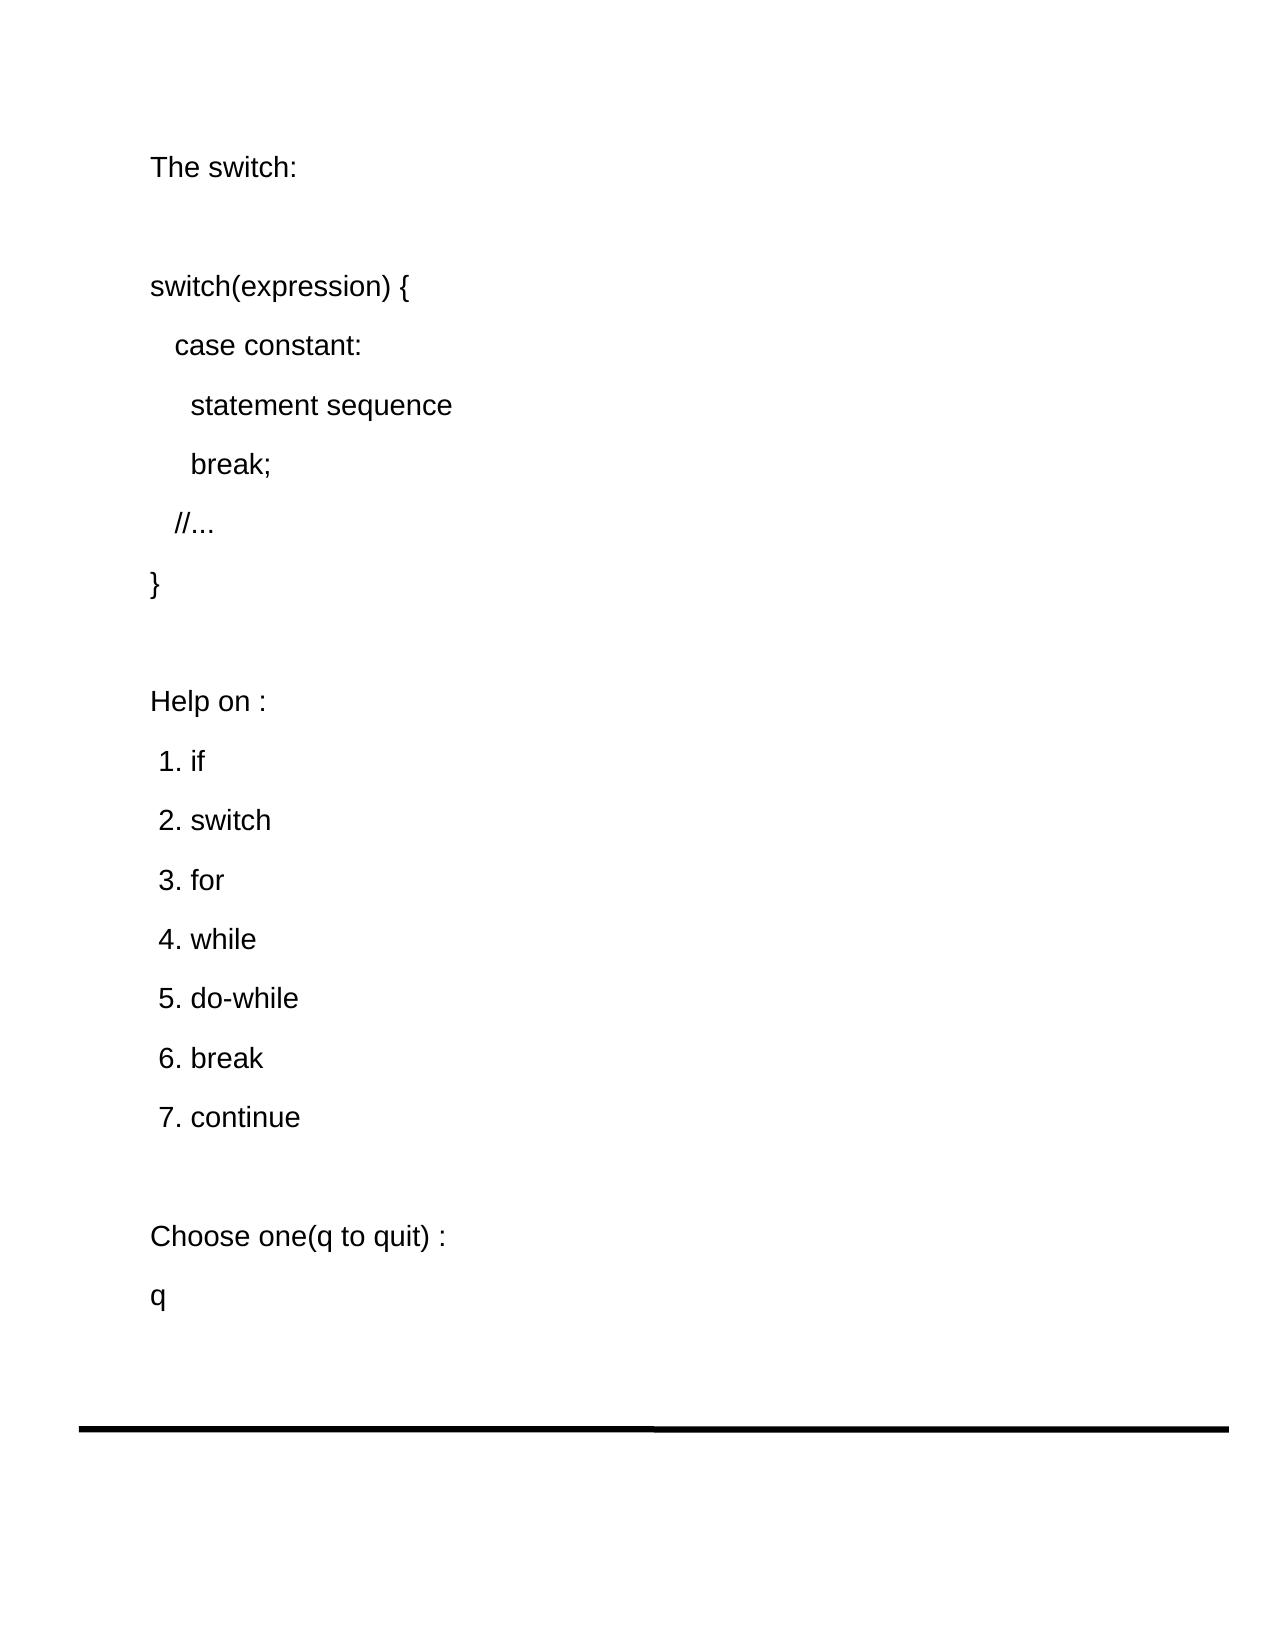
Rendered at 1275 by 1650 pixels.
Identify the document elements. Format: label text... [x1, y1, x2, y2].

text 5. do-while [150, 981, 1125, 1015]
text Help on : [150, 684, 1125, 718]
text 7. continue [150, 1100, 1125, 1133]
text statement sequence [150, 387, 1125, 421]
text q [150, 1278, 1125, 1312]
text //... [150, 506, 1125, 540]
text 2. switch [150, 803, 1125, 837]
text Choose one(q to quit) : [150, 1219, 1125, 1252]
text switch(expression) { [150, 269, 1125, 302]
text The switch: [150, 150, 1125, 183]
text 1. if [150, 744, 1125, 777]
text } [150, 566, 1125, 599]
text break; [150, 447, 1125, 480]
text 6. break [150, 1041, 1125, 1074]
text 4. while [150, 922, 1125, 955]
text 3. for [150, 862, 1125, 896]
text case constant: [150, 328, 1125, 362]
